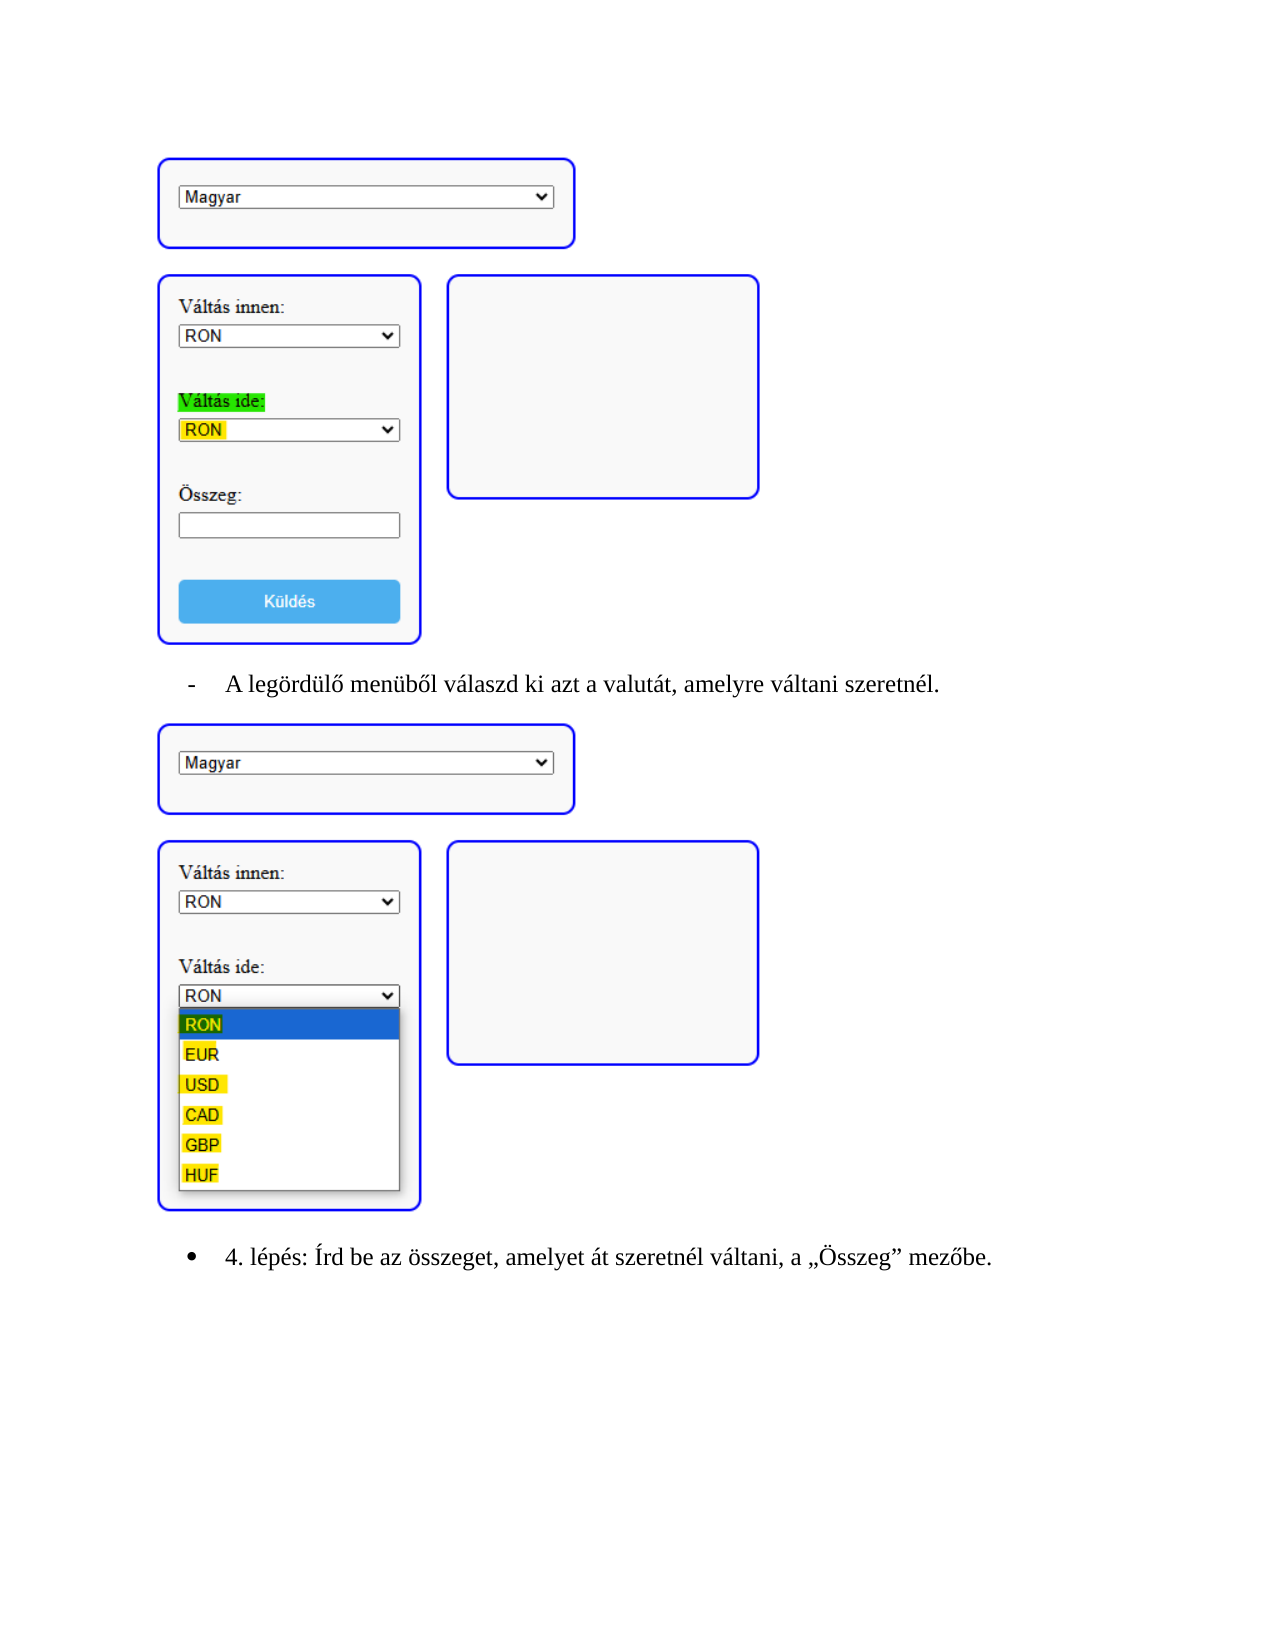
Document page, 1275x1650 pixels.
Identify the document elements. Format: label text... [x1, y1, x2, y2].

picture [150, 150, 775, 650]
list 4. lépés: Írd be az összeget, amelyet át szeretnél váltani, a „Összeg” mezőbe. [187, 1242, 1125, 1271]
list A legördülő menüből válaszd ki azt a valutát, amelyre váltani szeretnél. [187, 669, 1125, 698]
picture [150, 716, 777, 1224]
